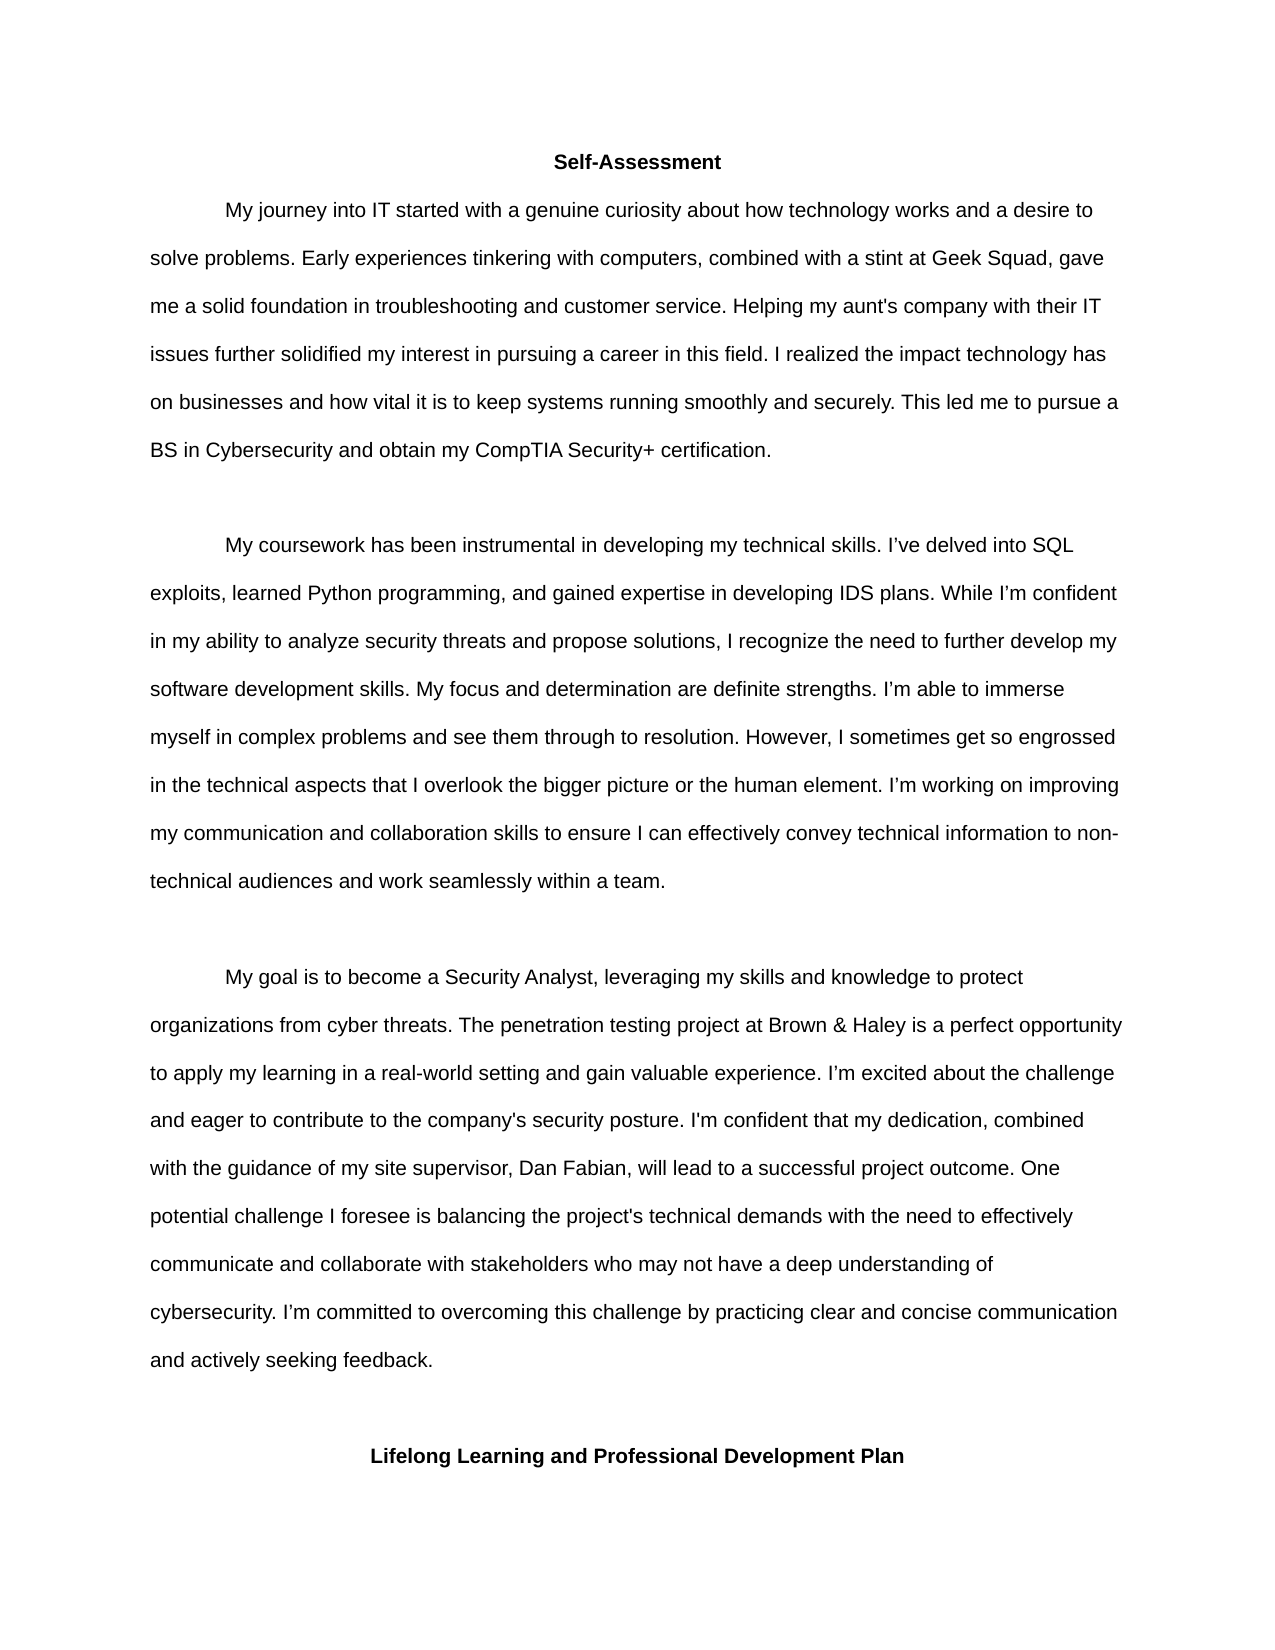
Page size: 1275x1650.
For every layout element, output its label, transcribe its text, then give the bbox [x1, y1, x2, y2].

text My coursework has been instrumental in developing my technical skills. I’ve delved into SQL exploits, learned Python programming, and gained expertise in developing IDS plans. While I’m confident in my ability to analyze security threats and propose solutions, I recognize the need to further develop my software development skills. My focus and determination are definite strengths. I’m able to immerse myself in complex problems and see them through to resolution. However, I sometimes get so engrossed in the technical aspects that I overlook the bigger picture or the human element. I’m working on improving my communication and collaboration skills to ensure I can effectively convey technical information to non-technical audiences and work seamlessly within a team. [150, 533, 1125, 893]
text My goal is to become a Security Analyst, leveraging my skills and knowledge to protect organizations from cyber threats. The penetration testing project at Brown & Haley is a perfect opportunity to apply my learning in a real-world setting and gain valuable experience. I’m excited about the challenge and eager to contribute to the company's security posture. I'm confident that my dedication, combined with the guidance of my site supervisor, Dan Fabian, will lead to a successful project outcome. One potential challenge I foresee is balancing the project's technical demands with the need to effectively communicate and collaborate with stakeholders who may not have a deep understanding of cybersecurity. I’m committed to overcoming this challenge by practicing clear and concise communication and actively seeking feedback. [150, 964, 1125, 1372]
text Lifelong Learning and Professional Development Plan [150, 1444, 1125, 1468]
text Self-Assessment [150, 150, 1125, 174]
text My journey into IT started with a genuine curiosity about how technology works and a desire to solve problems. Early experiences tinkering with computers, combined with a stint at Geek Squad, gave me a solid foundation in troubleshooting and customer service. Helping my aunt's company with their IT issues further solidified my interest in pursuing a career in this field. I realized the impact technology has on businesses and how vital it is to keep systems running smoothly and securely. This led me to pursue a BS in Cybersecurity and obtain my CompTIA Security+ certification. [150, 198, 1125, 461]
